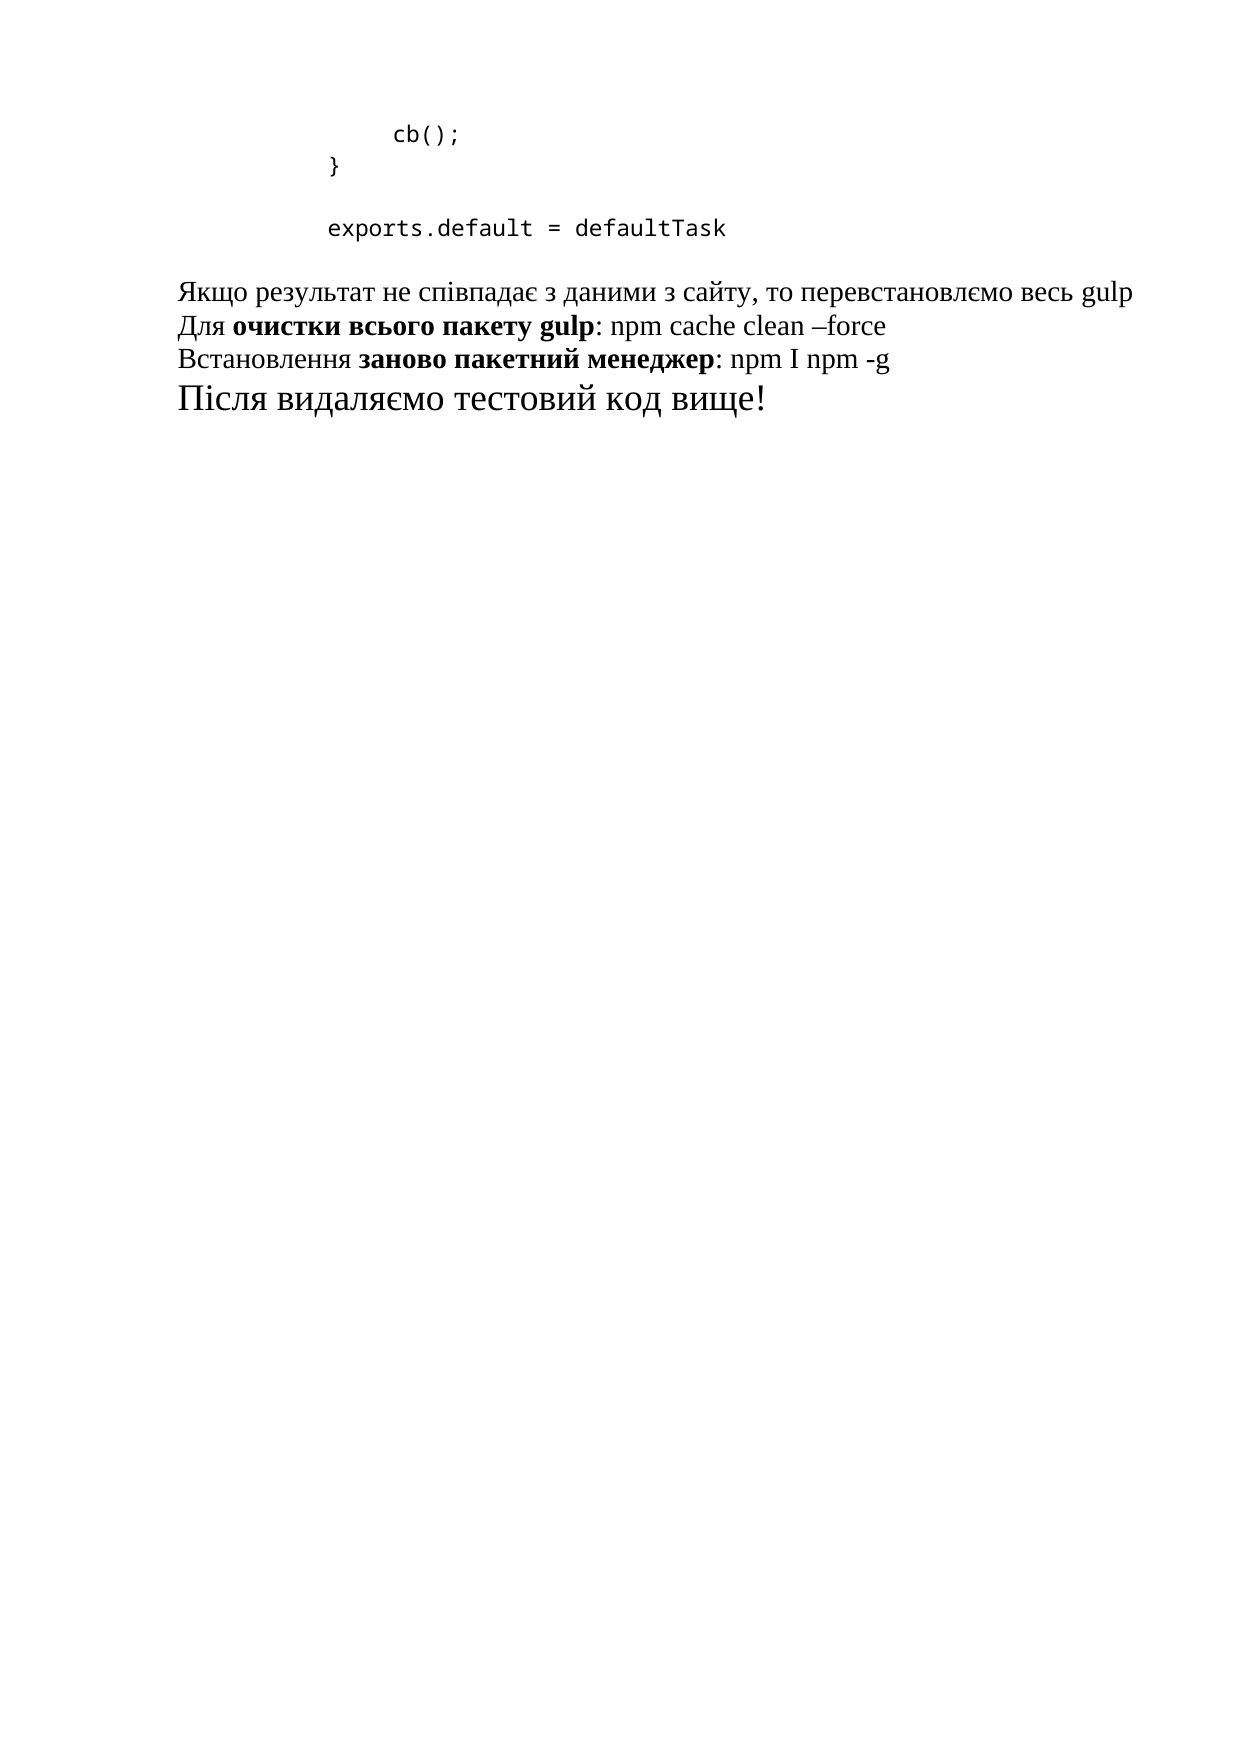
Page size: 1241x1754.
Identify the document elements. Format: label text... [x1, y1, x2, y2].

text Встановлення заново пакетний менеджер: npm I npm -g [177, 341, 1152, 375]
list cb(); [365, 118, 1152, 149]
text Якщо результат не співпадає з даними з сайту, то перевстановлємо весь gulp [177, 274, 1152, 308]
text Після видаляємо тестовий код вище! [177, 375, 1152, 418]
text Для очистки всього пакету gulp: npm cache clean –force [177, 308, 1152, 341]
text } [253, 149, 1152, 181]
text exports.default = defaultTask [327, 212, 1152, 243]
